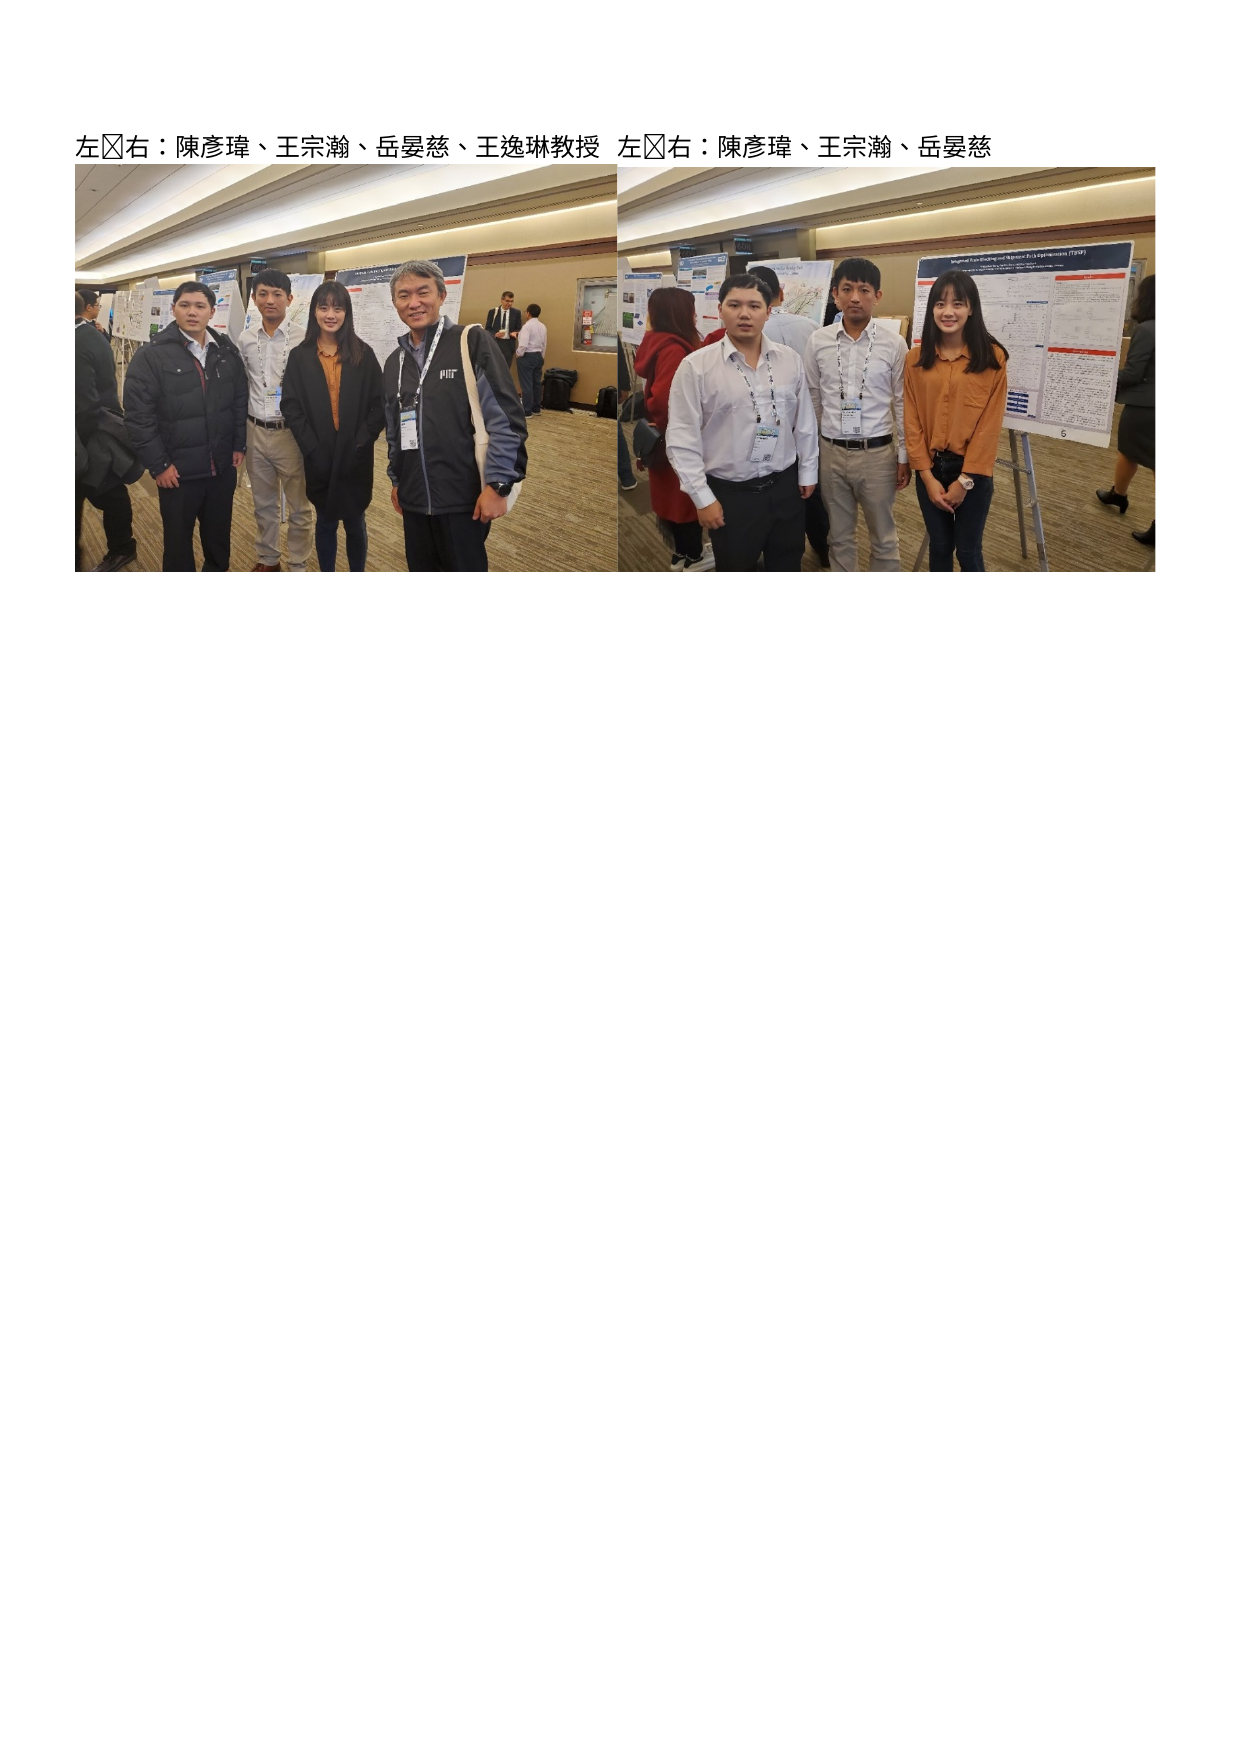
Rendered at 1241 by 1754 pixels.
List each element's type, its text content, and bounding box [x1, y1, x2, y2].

text 左右：陳彥瑋、王宗瀚、岳晏慈、王逸琳教授 左右：陳彥瑋、王宗瀚、岳晏慈 [75, 127, 1165, 164]
picture [75, 164, 1156, 572]
